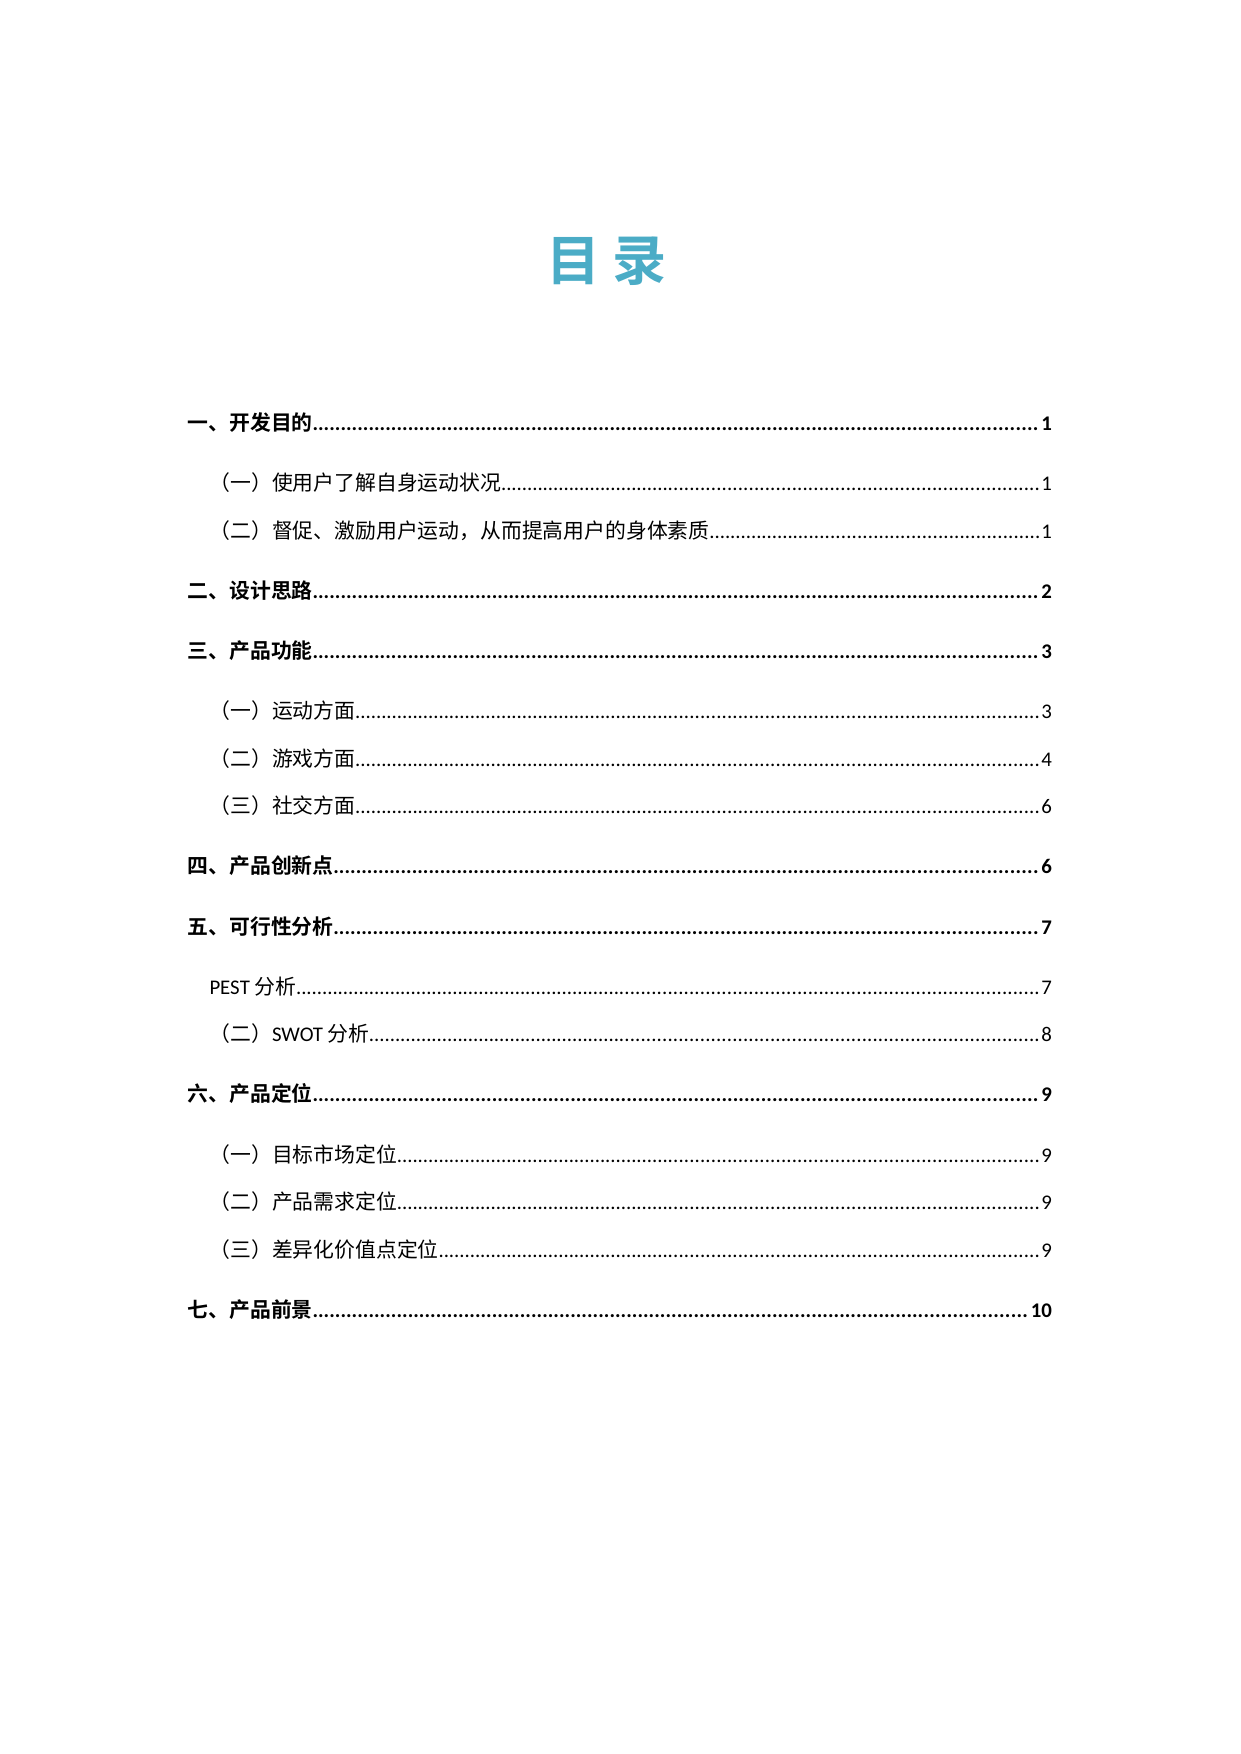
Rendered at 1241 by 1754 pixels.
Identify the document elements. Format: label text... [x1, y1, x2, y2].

text 五、可行性分析 7 [187, 909, 1053, 941]
text 六、产品定位 9 [187, 1077, 1053, 1109]
text （三）差异化价值点定位 9 [209, 1232, 1053, 1264]
text 七、产品前景 10 [187, 1292, 1053, 1324]
text （一）目标市场定位 9 [209, 1137, 1053, 1169]
text 三、产品功能 3 [187, 633, 1053, 666]
text （一）运动方面 3 [209, 693, 1053, 726]
text （二）游戏方面 4 [209, 741, 1053, 773]
text 四、产品创新点 6 [187, 849, 1053, 881]
text （二）SWOT分析 8 [209, 1016, 1053, 1049]
text PEST 分析 7 [209, 969, 1053, 1001]
text 二、设计思路 2 [187, 573, 1053, 606]
text 一、开发目的 1 [187, 405, 1053, 438]
text （三）社交方面 6 [209, 788, 1053, 821]
text （一）使用户了解自身运动状况 1 [209, 465, 1053, 498]
text （二）产品需求定位 9 [209, 1184, 1053, 1217]
text （二）督促、激励用户运动，从而提高用户的身体素质 1 [209, 513, 1053, 546]
